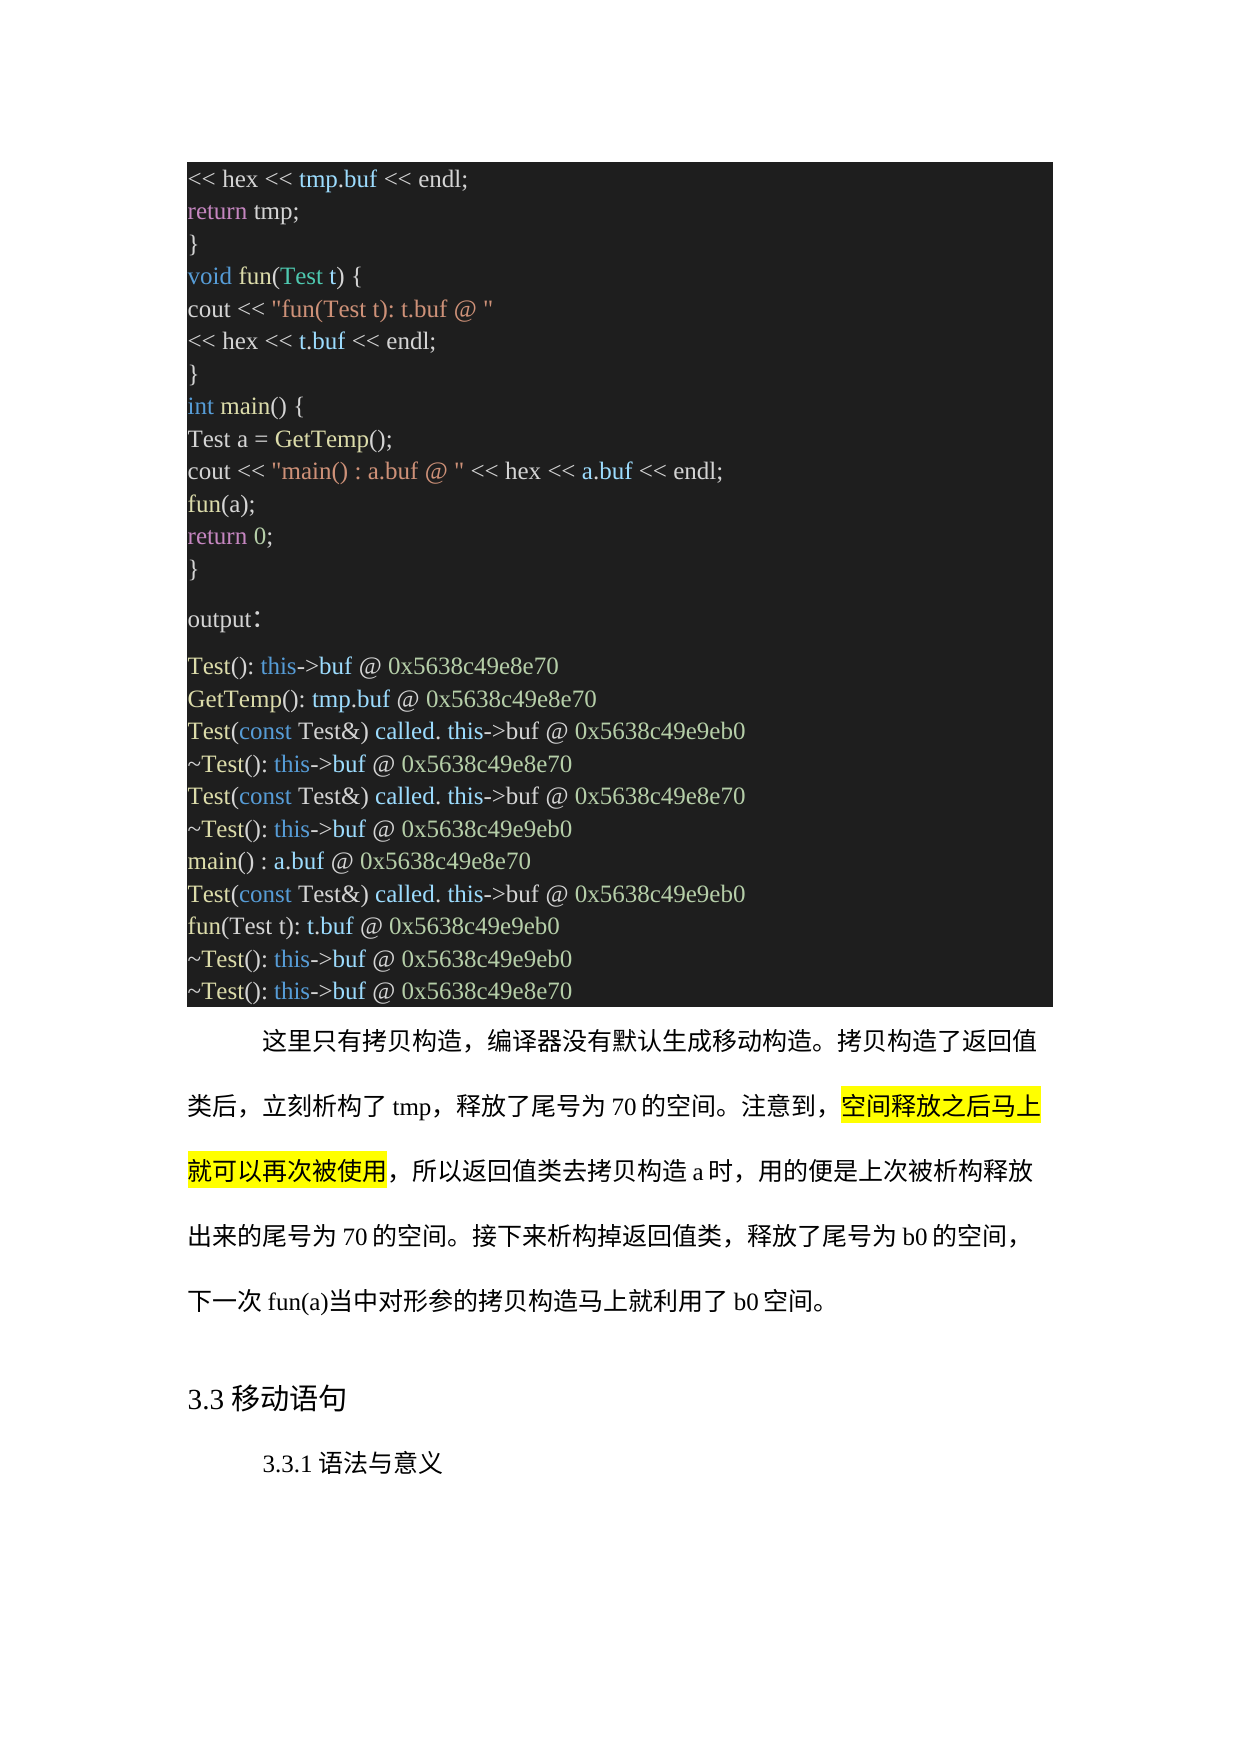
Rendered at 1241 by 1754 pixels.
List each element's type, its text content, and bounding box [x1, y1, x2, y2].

text cout << "main() : a.buf @ " << hex << a.buf << endl; [187, 454, 1053, 487]
text return 0; [187, 519, 1053, 552]
text 3.3 移动语句 [187, 1364, 1053, 1429]
text ~Test(): this->buf @ 0x5638c49e8e70 [187, 747, 1053, 779]
text ~Test(): this->buf @ 0x5638c49e9eb0 [187, 812, 1053, 844]
text ~Test(): this->buf @ 0x5638c49e9eb0 [187, 942, 1053, 974]
text 这里只有拷贝构造，编译器没有默认生成移动构造。拷贝构造了返回值类后，立刻析构了tmp，释放了尾号为70的空间。注意到，空间释放之后马上就可以再次被使用，所以返回值类去拷贝构造a时，用的便是上次被析构释放出来的尾号为70的空间。接下来析构掉返回值类，释放了尾号为b0的空间，下一次fun(a)当中对形参的拷贝构造马上就利用了b0空间。 [187, 1007, 1053, 1332]
text Test a = GetTemp(); [187, 422, 1053, 454]
text Test(const Test&) called. this->buf @ 0x5638c49e8e70 [187, 779, 1053, 812]
text int main() { [187, 389, 1053, 422]
text << hex << t.buf << endl; [187, 324, 1053, 357]
text GetTemp(): tmp.buf @ 0x5638c49e8e70 [187, 682, 1053, 714]
text return tmp; [187, 194, 1053, 227]
text main() : a.buf @ 0x5638c49e8e70 [187, 844, 1053, 877]
text Test(const Test&) called. this->buf @ 0x5638c49e9eb0 [187, 877, 1053, 909]
text } [187, 552, 1053, 584]
text << hex << tmp.buf << endl; [187, 162, 1053, 194]
text fun(Test t): t.buf @ 0x5638c49e9eb0 [187, 909, 1053, 942]
text void fun(Test t) { [187, 259, 1053, 292]
text ~Test(): this->buf @ 0x5638c49e8e70 [187, 974, 1053, 1007]
text 3.3.1 语法与意义 [187, 1429, 1053, 1494]
text Test(): this->buf @ 0x5638c49e8e70 [187, 649, 1053, 682]
text } [187, 357, 1053, 389]
text output： [187, 584, 1053, 649]
text cout << "fun(Test t): t.buf @ " [187, 292, 1053, 324]
text Test(const Test&) called. this->buf @ 0x5638c49e9eb0 [187, 714, 1053, 747]
text fun(a); [187, 487, 1053, 519]
text } [187, 227, 1053, 259]
